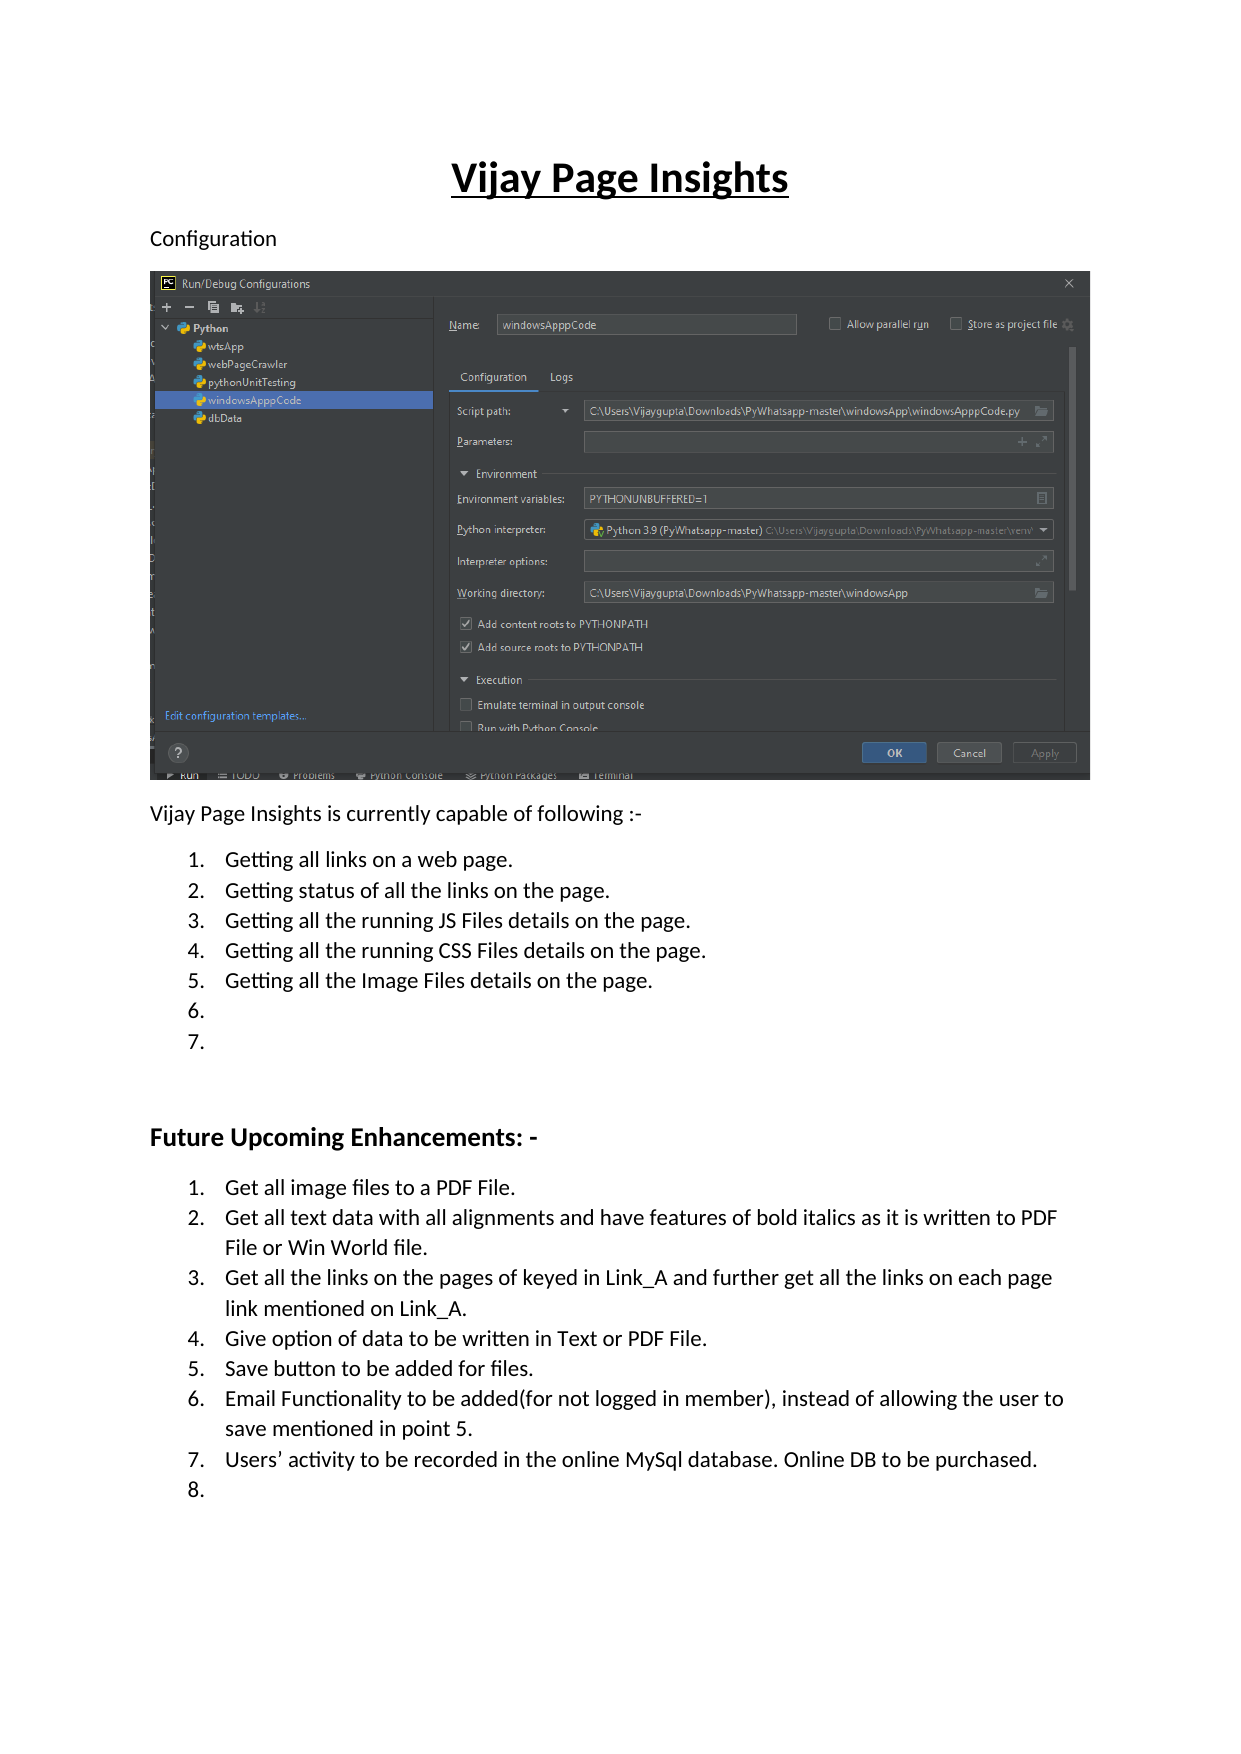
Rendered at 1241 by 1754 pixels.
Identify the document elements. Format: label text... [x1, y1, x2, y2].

list Get all text data with all alignments and have features of bold italics as it is written to PDF File or Win World file. [187, 1203, 1090, 1261]
list Getting all the running JS Files details on the page. [187, 906, 1090, 934]
list Get all the links on the pages of keyed in Link_A and further get all the links on each page link mentioned on Link_A. [187, 1263, 1090, 1322]
list Email Functionality to be added(for not logged in member), instead of allowing the user to save mentioned in point 5. [187, 1384, 1090, 1443]
list Getting all the running CSS Files details on the page. [187, 936, 1090, 964]
list Getting all the Image Files details on the page. [187, 966, 1090, 994]
list Give option of data to be written in Text or PDF File. [187, 1324, 1090, 1352]
text Vijay Page Insights [150, 150, 1090, 203]
list Save button to be added for files. [187, 1354, 1090, 1382]
list Getting all links on a web page. [187, 846, 1090, 874]
list Getting status of all the links on the page. [187, 876, 1090, 904]
text Vijay Page Insights is currently capable of following :- [150, 799, 1090, 827]
list Users’ activity to be recorded in the online MySql database. Online DB to be purchased. [187, 1445, 1090, 1473]
picture [150, 271, 1091, 780]
list Get all image files to a PDF File. [187, 1173, 1090, 1201]
text Future Upcoming Enhancements: - [150, 1121, 1090, 1154]
text Configuration [150, 224, 1090, 252]
